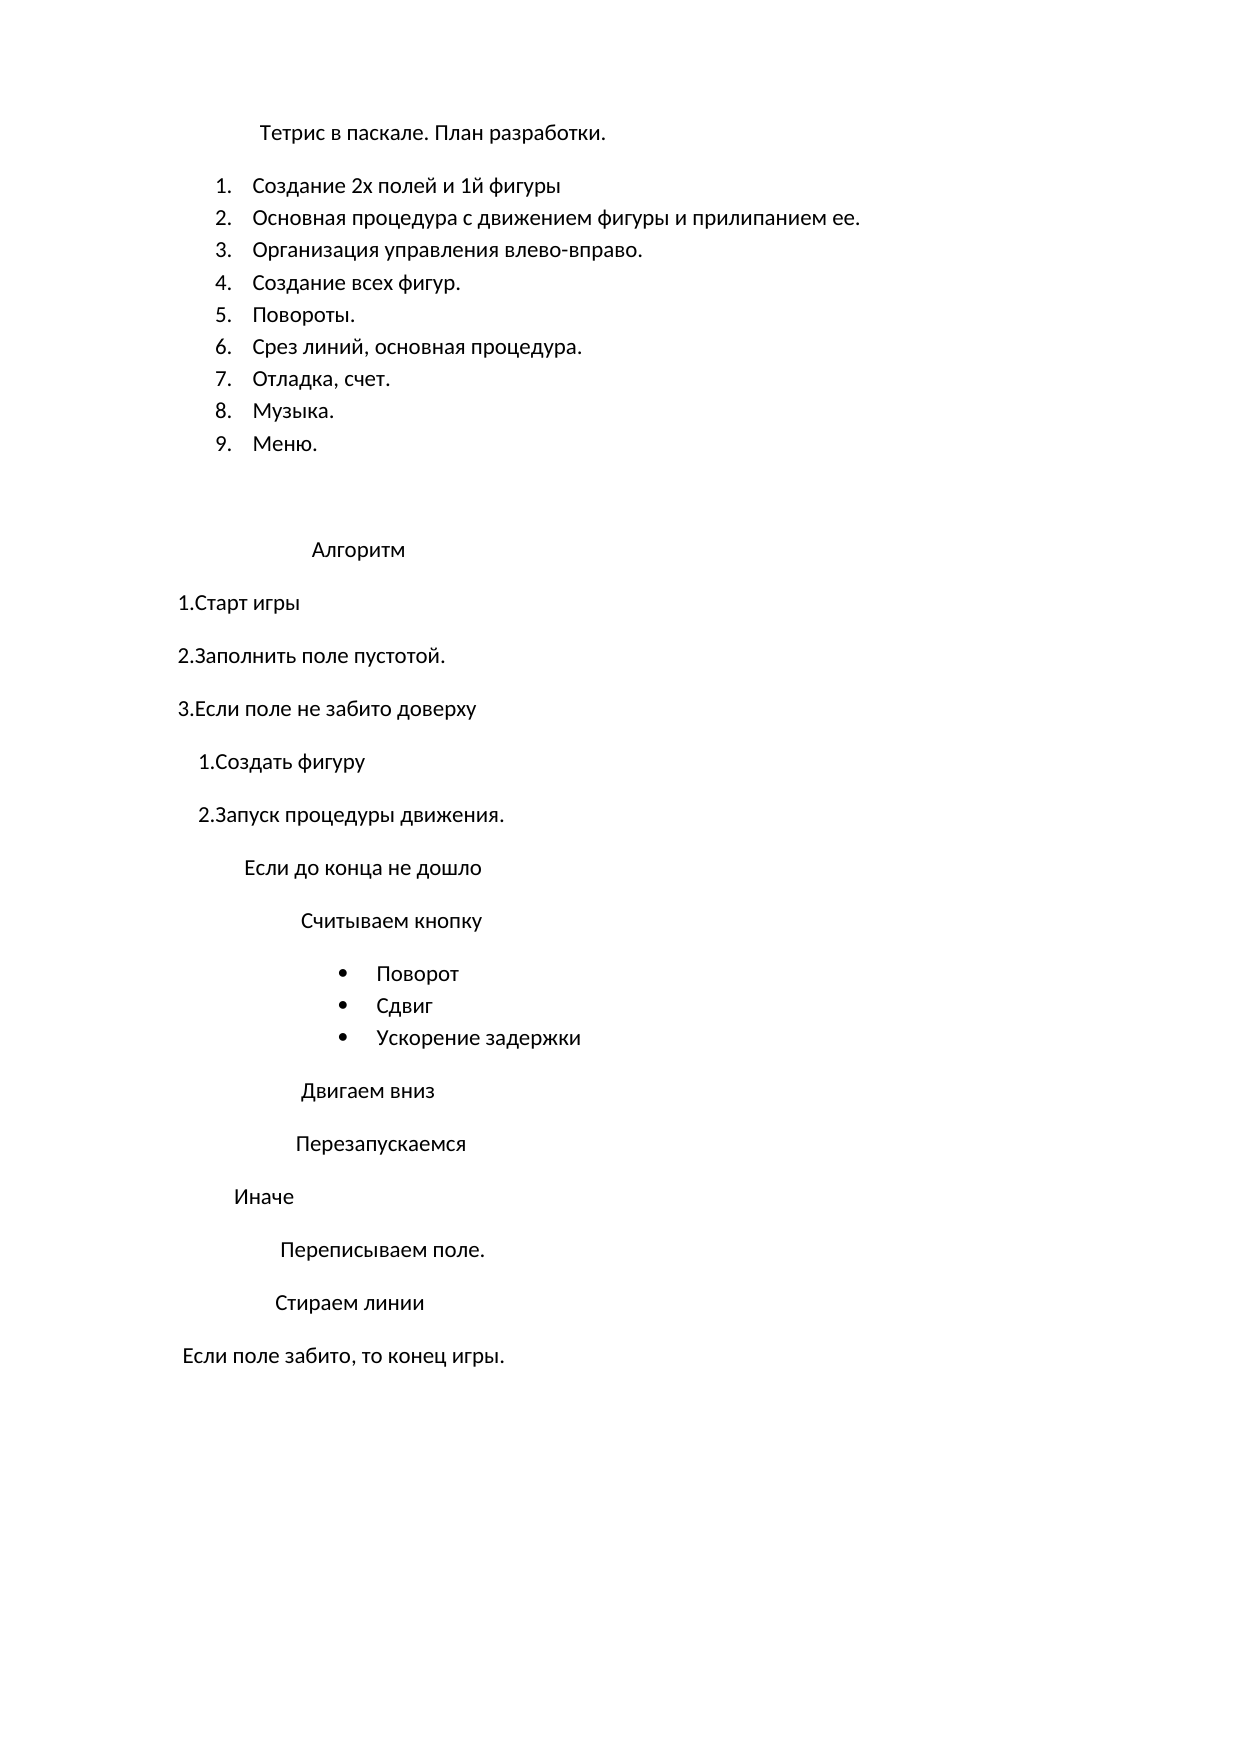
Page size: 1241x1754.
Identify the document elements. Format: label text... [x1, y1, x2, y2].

list Отладка, счет. [215, 364, 1152, 392]
text 2.Заполнить поле пустотой. [177, 641, 1152, 669]
list Организация управления влево-вправо. [215, 236, 1152, 263]
text Перезапускаемся [177, 1129, 1152, 1157]
text 3.Если поле не забито доверху [177, 694, 1152, 722]
text Алгоритм [177, 535, 1152, 563]
text Если до конца не дошло [177, 853, 1152, 881]
text Переписываем поле. [177, 1235, 1152, 1263]
text Двигаем вниз [177, 1076, 1152, 1104]
list Ускорение задержки [339, 1023, 1152, 1051]
list Основная процедура с движением фигуры и прилипанием ее. [215, 203, 1152, 231]
list Сдвиг [339, 991, 1152, 1019]
list Поворот [339, 959, 1152, 987]
list Создание 2х полей и 1й фигуры [215, 171, 1152, 199]
text Если поле забито, то конец игры. [177, 1341, 1152, 1369]
text Тетрис в паскале. План разработки. [177, 118, 1152, 146]
text Считываем кнопку [177, 906, 1152, 934]
text 1.Старт игры [177, 588, 1152, 616]
list Создание всех фигур. [215, 268, 1152, 296]
list Повороты. [215, 300, 1152, 328]
text 1.Создать фигуру [177, 747, 1152, 775]
text Иначе [177, 1182, 1152, 1210]
list Срез линий, основная процедура. [215, 332, 1152, 360]
list Меню. [215, 429, 1152, 457]
list Музыка. [215, 396, 1152, 424]
text 2.Запуск процедуры движения. [177, 800, 1152, 828]
text Стираем линии [177, 1288, 1152, 1316]
